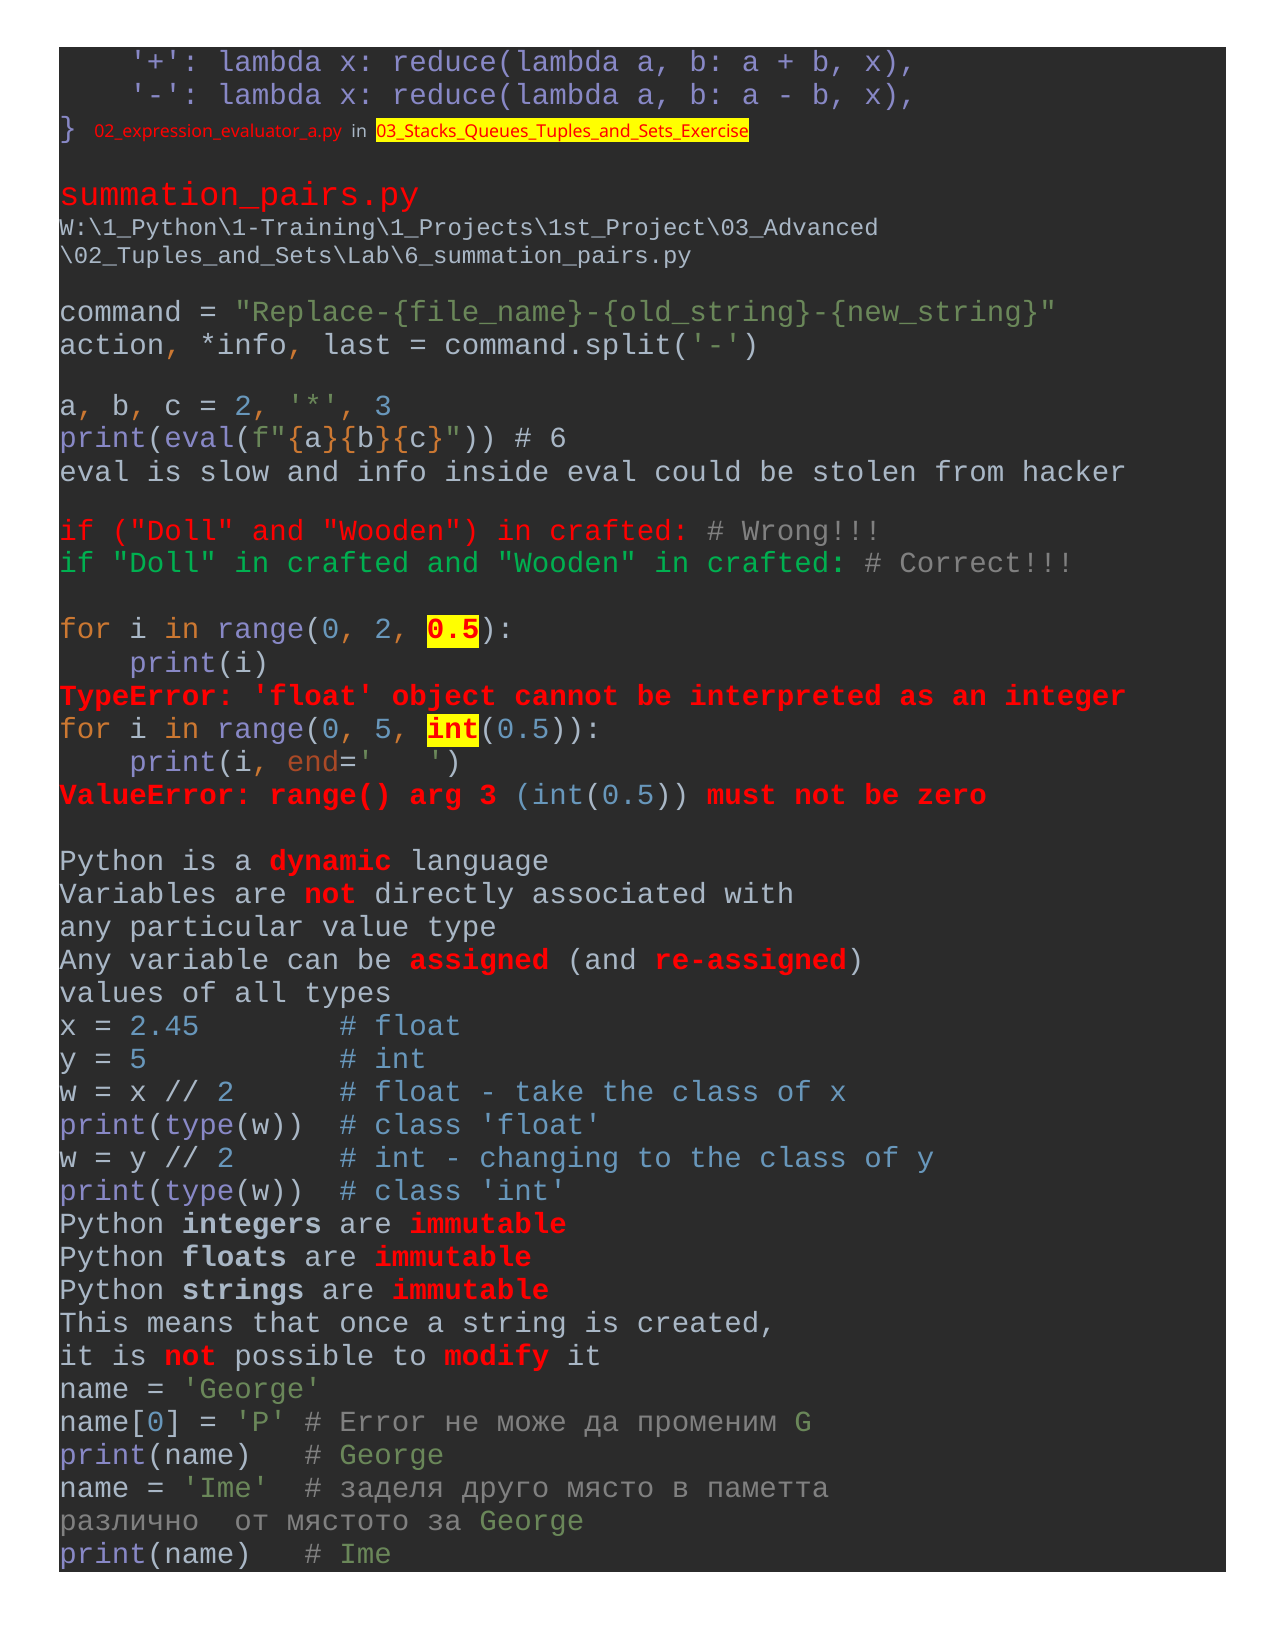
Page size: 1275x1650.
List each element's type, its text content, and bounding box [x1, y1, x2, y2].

text if "Doll" in crafted and "Wooden" in crafted: # Correct!!! [59, 549, 1226, 582]
text Python is a dynamic language [59, 846, 1226, 879]
text w = y // 2 # int - changing to the class of y print(type(w)) # class 'int' [59, 1143, 1226, 1209]
text Python floats are immutable [59, 1242, 1226, 1275]
text it is not possible to modify it [59, 1341, 1226, 1374]
text for i in range(0, 2, 0.5): print(i) [59, 615, 1226, 681]
text Python integers are immutable [59, 1209, 1226, 1242]
text \02_Tuples_and_Sets\Lab\6_summation_pairs.py [59, 243, 1226, 270]
text '-': lambda x: reduce(lambda a, b: a - b, x), [59, 80, 1226, 113]
text Any variable can be assigned (and re-assigned) [59, 945, 1226, 978]
text } 02_expression_evaluator_a.py in 03_Stacks_Queues_Tuples_and_Sets_Exercise [59, 113, 1226, 146]
text Python strings are immutable [59, 1275, 1226, 1308]
text a, b, c = 2, '*', 3 print(eval(f"{a}{b}{c}")) # 6 [59, 391, 1226, 457]
text W:\1_Python\1-Training\1_Projects\1st_Project\03_Advanced [59, 216, 1226, 243]
text name = 'George' name[0] = 'P' # Error не може да променим G [59, 1374, 1226, 1440]
text print(name) # George [59, 1440, 1226, 1473]
text name = 'Ime' # заделя друго място в паметта [59, 1473, 1226, 1506]
text Variables are not directly associated with [59, 879, 1226, 912]
text any particular value type [59, 912, 1226, 945]
text command = "Replace-{file_name}-{old_string}-{new_string}" action, *info, last = command.split('-') [59, 297, 1226, 363]
text summation_pairs.py [59, 178, 1226, 216]
text eval is slow and info inside eval could be stolen from hacker [59, 457, 1226, 490]
text if ("Doll" and "Wooden") in crafted: # Wrong!!! [59, 516, 1226, 549]
text ValueError: range() arg 3 (int(0.5)) must not be zero [59, 780, 1226, 813]
text for i in range(0, 5, int(0.5)): print(i, end=' ') [59, 714, 1226, 780]
text TypeError: 'float' object cannot be interpreted as an integer [59, 681, 1226, 714]
text This means that once a string is created, [59, 1308, 1226, 1341]
text values of all types [59, 978, 1226, 1011]
text '+': lambda x: reduce(lambda a, b: a + b, x), [59, 47, 1226, 80]
text x = 2.45 # float y = 5 # int w = x // 2 # float - take the class of x print(type(w)) # class 'float' [59, 1011, 1226, 1143]
text различно от мястото за George print(name) # Ime name = 4 # заделя трето място в паметта print(name) # 4 [59, 1506, 1226, 1572]
